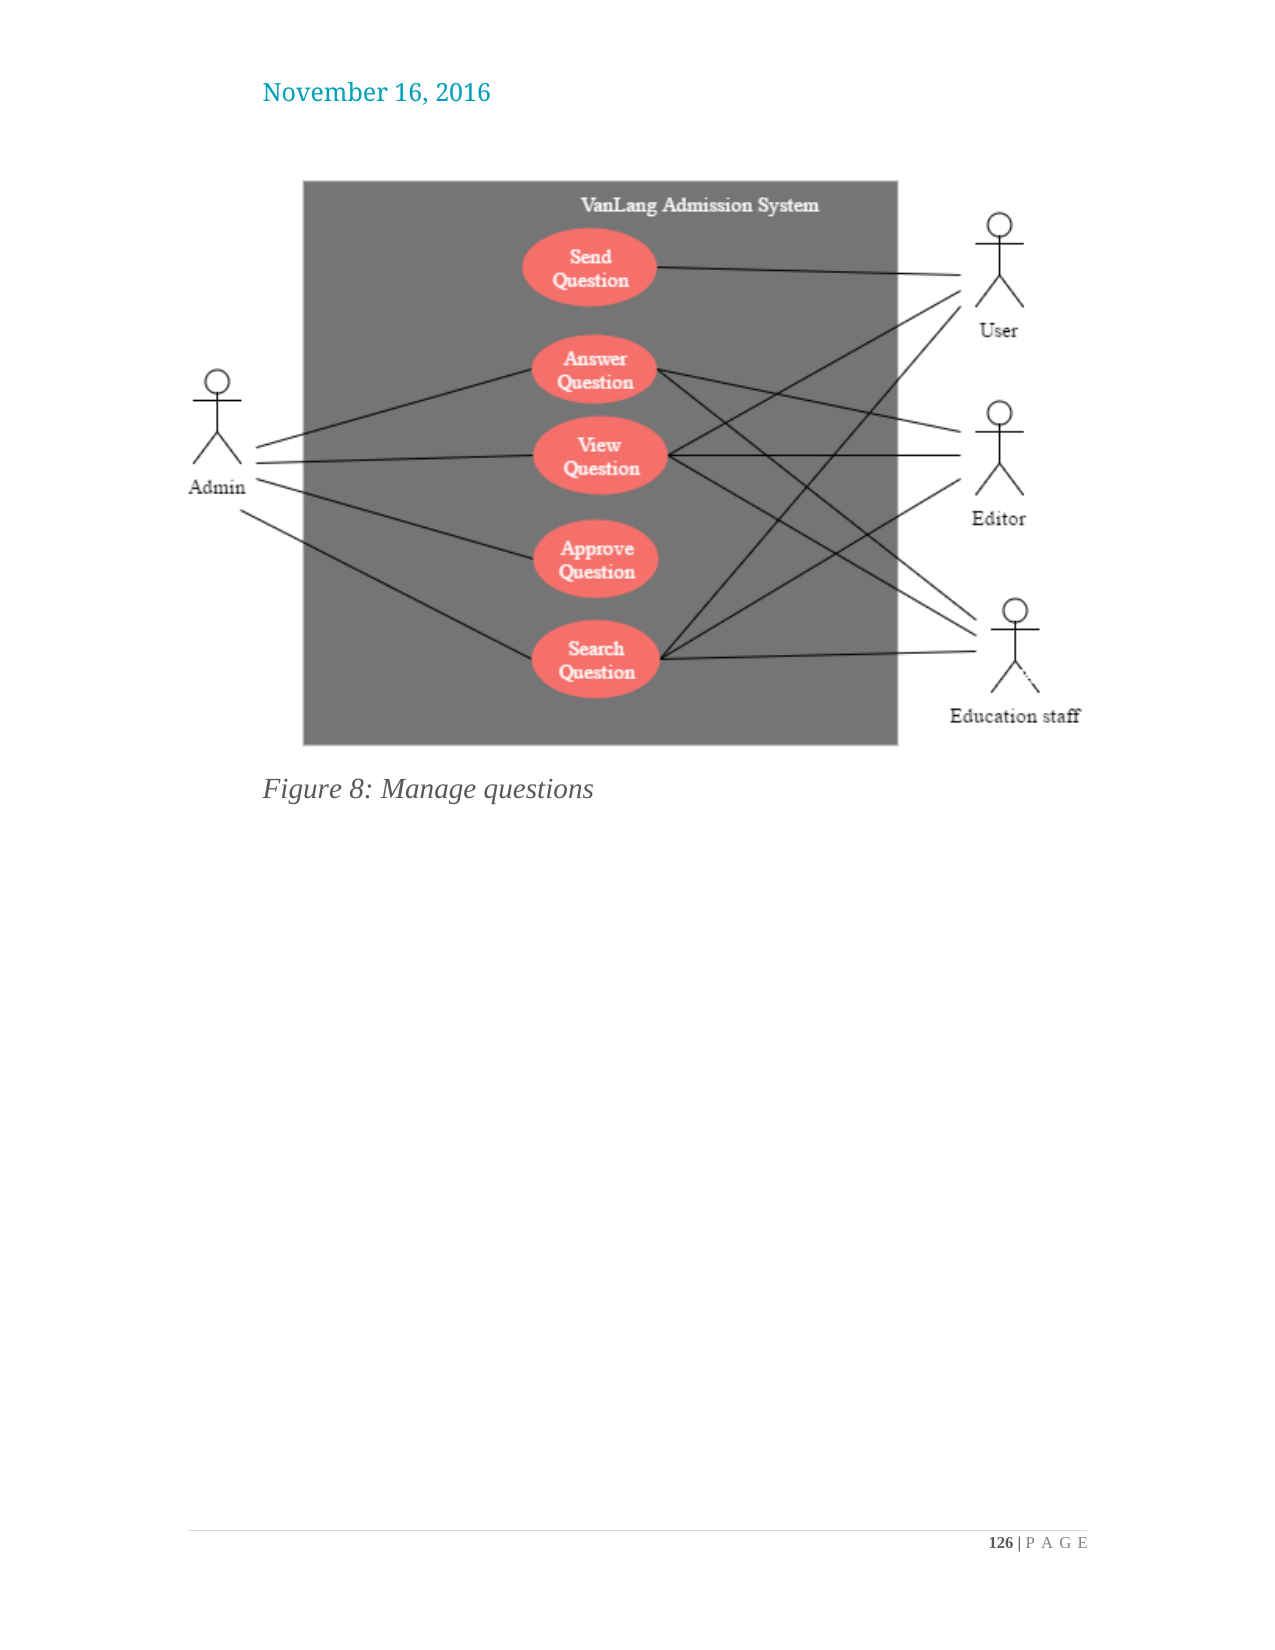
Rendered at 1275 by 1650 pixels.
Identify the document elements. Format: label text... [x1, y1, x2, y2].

text Figure 8: Manage questions [187, 771, 1087, 805]
